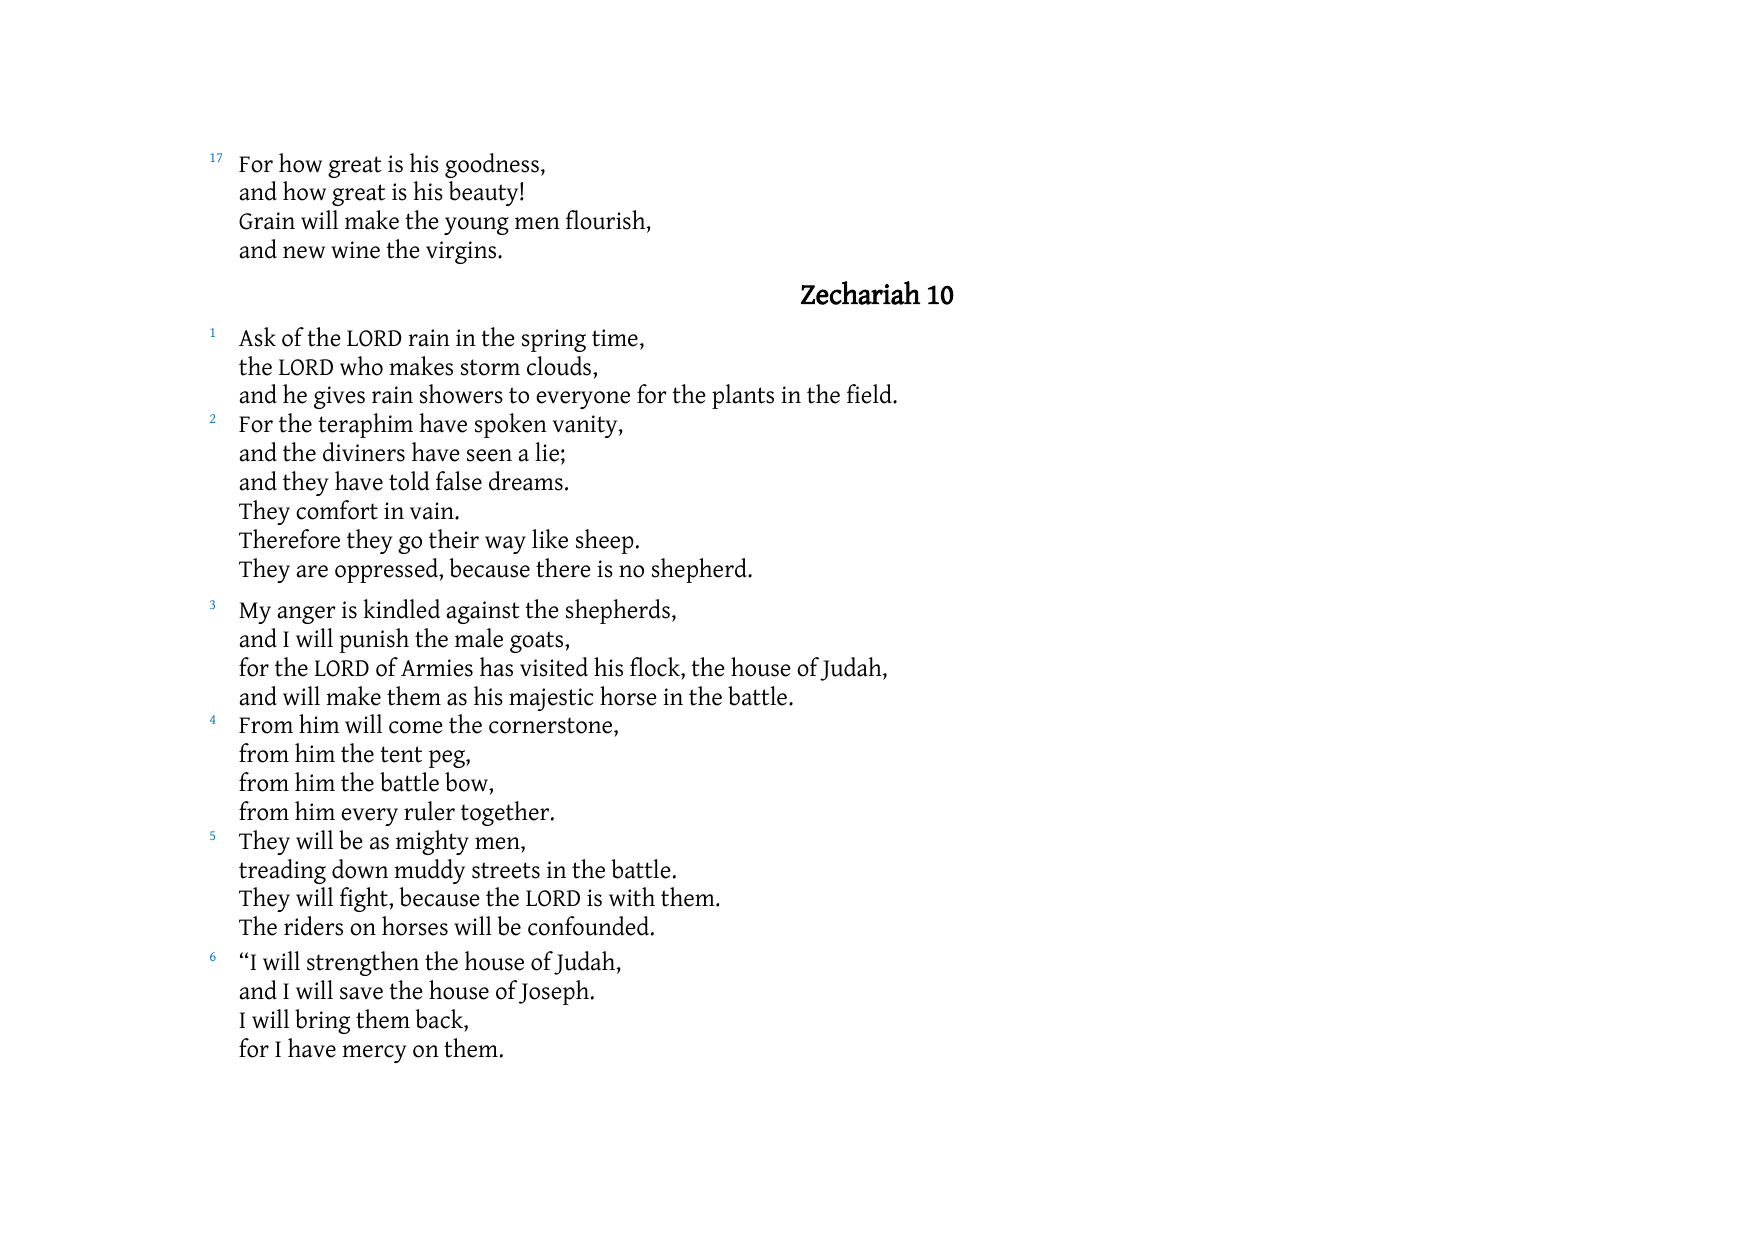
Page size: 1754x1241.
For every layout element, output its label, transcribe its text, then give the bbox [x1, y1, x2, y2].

text 2 For the teraphim have spoken vanity, and the diviners have seen a lie; and they have told false dreams. They comfort in vain. Therefore they go their way like sheep. They are oppressed, because there is no shepherd. [209, 411, 1545, 584]
text 4 From him will come the cornerstone, from him the tent peg, from him the battle bow, from him every ruler together. [209, 712, 1545, 827]
text 1 Ask of the LORD rain in the spring time, the LORD who makes storm clouds, and he gives rain showers to everyone for the plants in the field. [209, 324, 1545, 411]
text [209, 949, 1545, 1064]
text Zechariah 10 [150, 278, 1604, 312]
text 5 They will be as mighty men, treading down muddy streets in the battle. They will fight, because the LORD is with them. The riders on horses will be confounded. [209, 827, 1545, 943]
text 17 For how great is his goodness, and how great is his beauty! Grain will make the young men flourish, and new wine the virgins. [209, 150, 1545, 265]
text 3 My anger is kindled against the shepherds, and I will punish the male goats, for the LORD of Armies has visited his flock, the house of Judah, and will make them as his majestic horse in the battle. [209, 596, 1545, 712]
